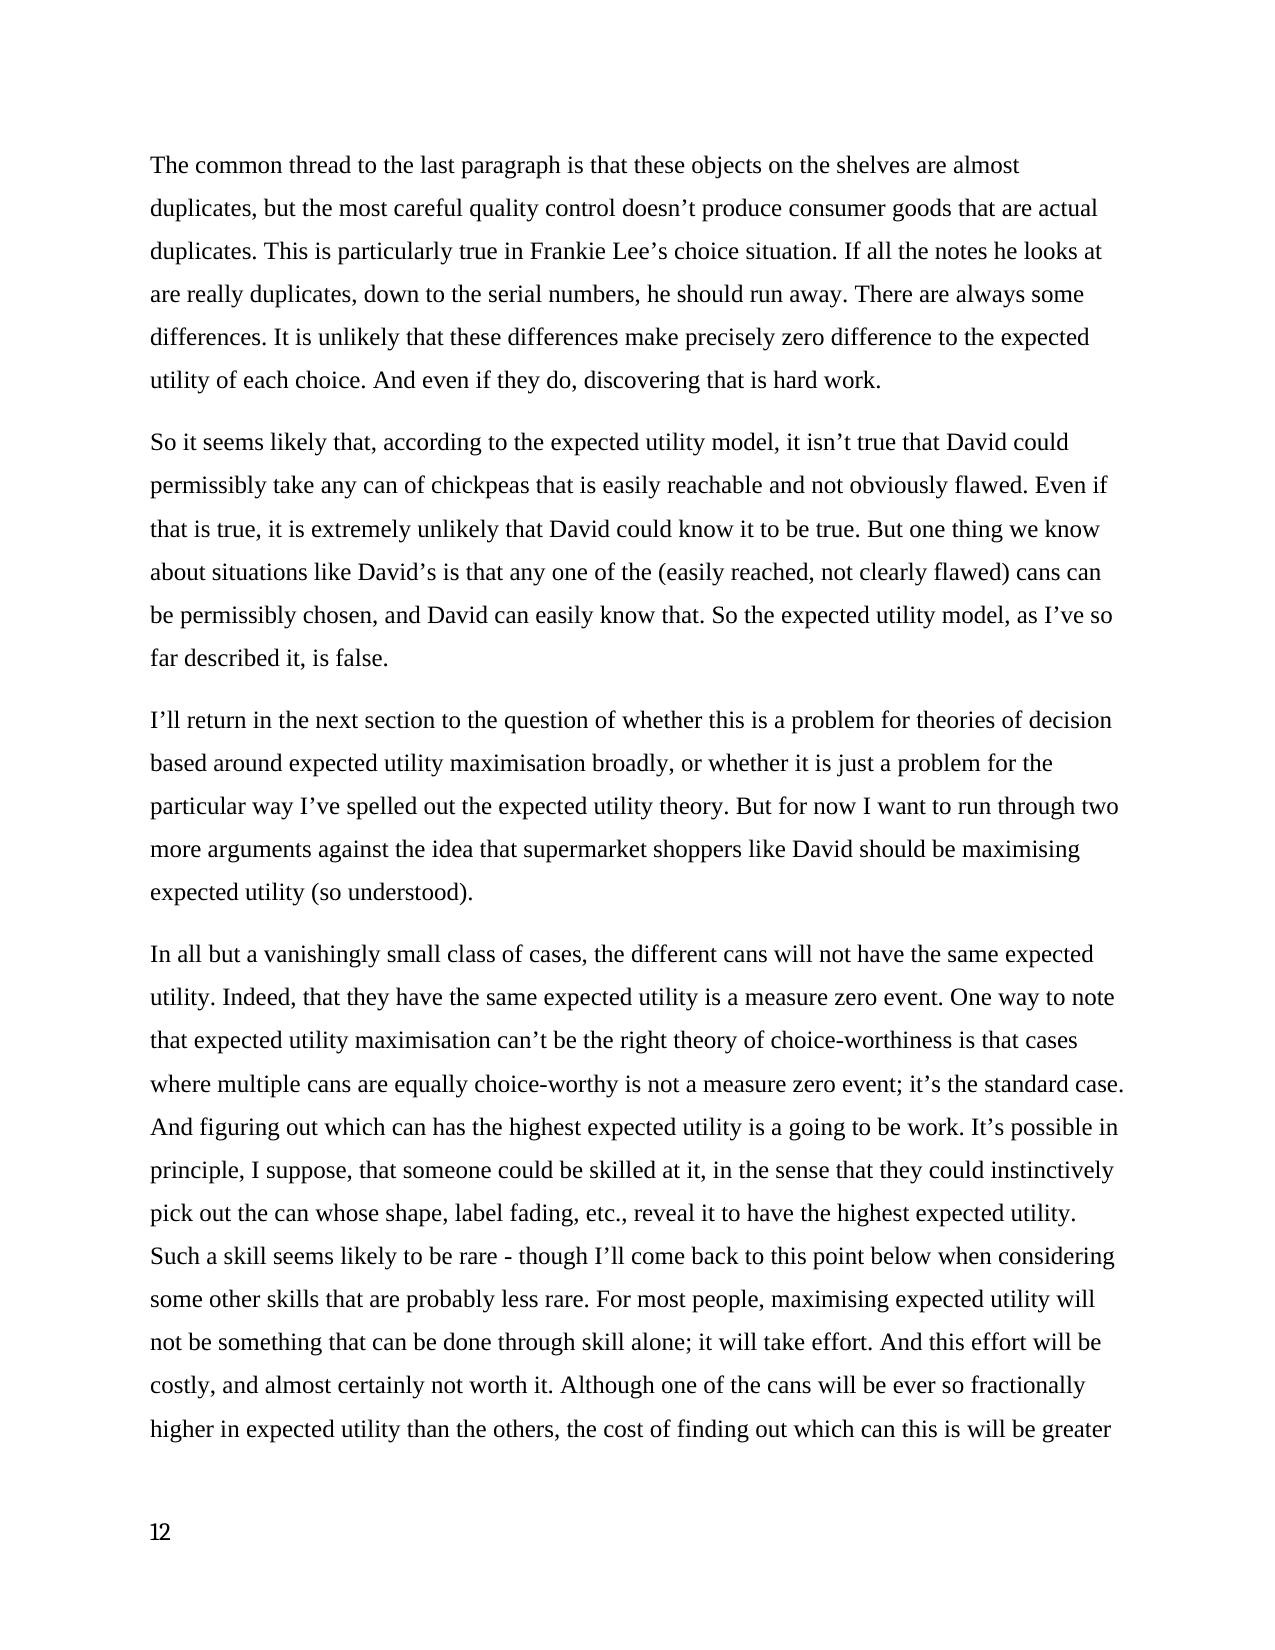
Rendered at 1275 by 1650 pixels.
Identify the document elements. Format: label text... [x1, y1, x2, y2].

text I’ll return in the next section to the question of whether this is a problem for theories of decision based around expected utility maximisation broadly, or whether it is just a problem for the particular way I’ve spelled out the expected utility theory. But for now I want to run through two more arguments against the idea that supermarket shoppers like David should be maximising expected utility (so understood). [150, 705, 1125, 906]
text So it seems likely that, according to the expected utility model, it isn’t true that David could permissibly take any can of chickpeas that is easily reachable and not obviously flawed. Even if that is true, it is extremely unlikely that David could know it to be true. But one thing we know about situations like David’s is that any one of the (easily reached, not clearly flawed) cans can be permissibly chosen, and David can easily know that. So the expected utility model, as I’ve so far described it, is false. [150, 427, 1125, 672]
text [150, 939, 1125, 1442]
text The common thread to the last paragraph is that these objects on the shelves are almost duplicates, but the most careful quality control doesn’t produce consumer goods that are actual duplicates. This is particularly true in Frankie Lee’s choice situation. If all the notes he looks at are really duplicates, down to the serial numbers, he should run away. There are always some differences. It is unlikely that these differences make precisely zero difference to the expected utility of each choice. And even if they do, discovering that is hard work. [150, 150, 1125, 394]
